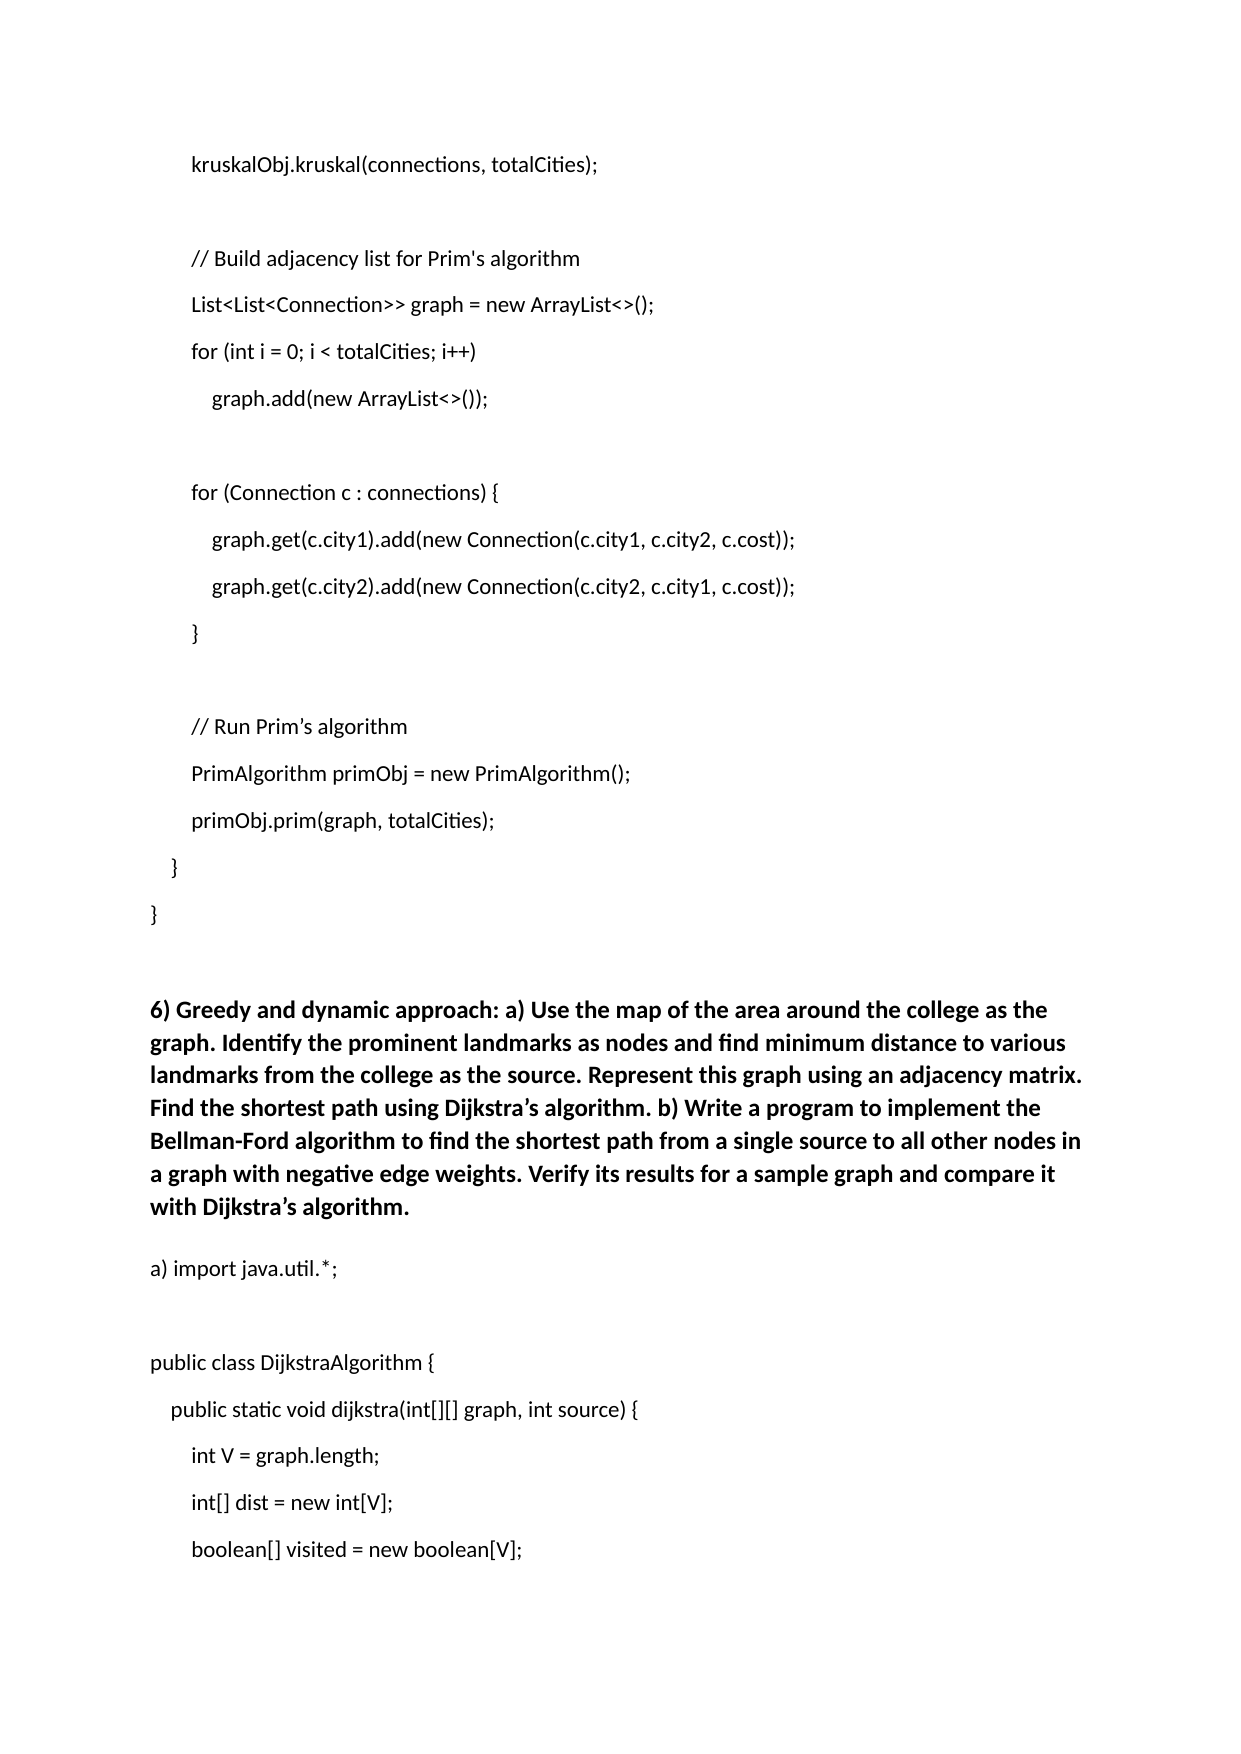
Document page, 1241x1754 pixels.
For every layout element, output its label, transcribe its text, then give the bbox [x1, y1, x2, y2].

text kruskalObj.kruskal(connections, totalCities); [150, 150, 1090, 178]
text graph.add(new ArrayList<>()); [150, 384, 1090, 412]
text 6) Greedy and dynamic approach: a) Use the map of the area around the college as the graph. Identify the prominent landmarks as nodes and find minimum distance to various landmarks from the college as the source. Represent this graph using an adjacency matrix. Find the shortest path using Dijkstra’s algorithm. b) Write a program to implement the Bellman-Ford algorithm to find the shortest path from a single source to all other nodes in a graph with negative edge weights. Verify its results for a sample graph and compare it with Dijkstra’s algorithm. a) import java.util.*; [150, 994, 1090, 1282]
text boolean[] visited = new boolean[V]; [150, 1535, 1090, 1563]
text primObj.prim(graph, totalCities); [150, 806, 1090, 834]
text graph.get(c.city2).add(new Connection(c.city2, c.city1, c.cost)); [150, 572, 1090, 600]
text public class DijkstraAlgorithm { [150, 1348, 1090, 1376]
text PrimAlgorithm primObj = new PrimAlgorithm(); [150, 759, 1090, 787]
text } [150, 619, 1090, 647]
text // Run Prim’s algorithm [150, 712, 1090, 741]
text } [150, 900, 1090, 928]
text public static void dijkstra(int[][] graph, int source) { [150, 1395, 1090, 1423]
text int V = graph.length; [150, 1442, 1090, 1470]
text graph.get(c.city1).add(new Connection(c.city1, c.city2, c.cost)); [150, 525, 1090, 553]
text // Build adjacency list for Prim's algorithm [150, 244, 1090, 272]
text } [150, 853, 1090, 881]
text List<List<Connection>> graph = new ArrayList<>(); [150, 291, 1090, 319]
text for (Connection c : connections) { [150, 478, 1090, 506]
text for (int i = 0; i < totalCities; i++) [150, 337, 1090, 366]
text int[] dist = new int[V]; [150, 1488, 1090, 1517]
